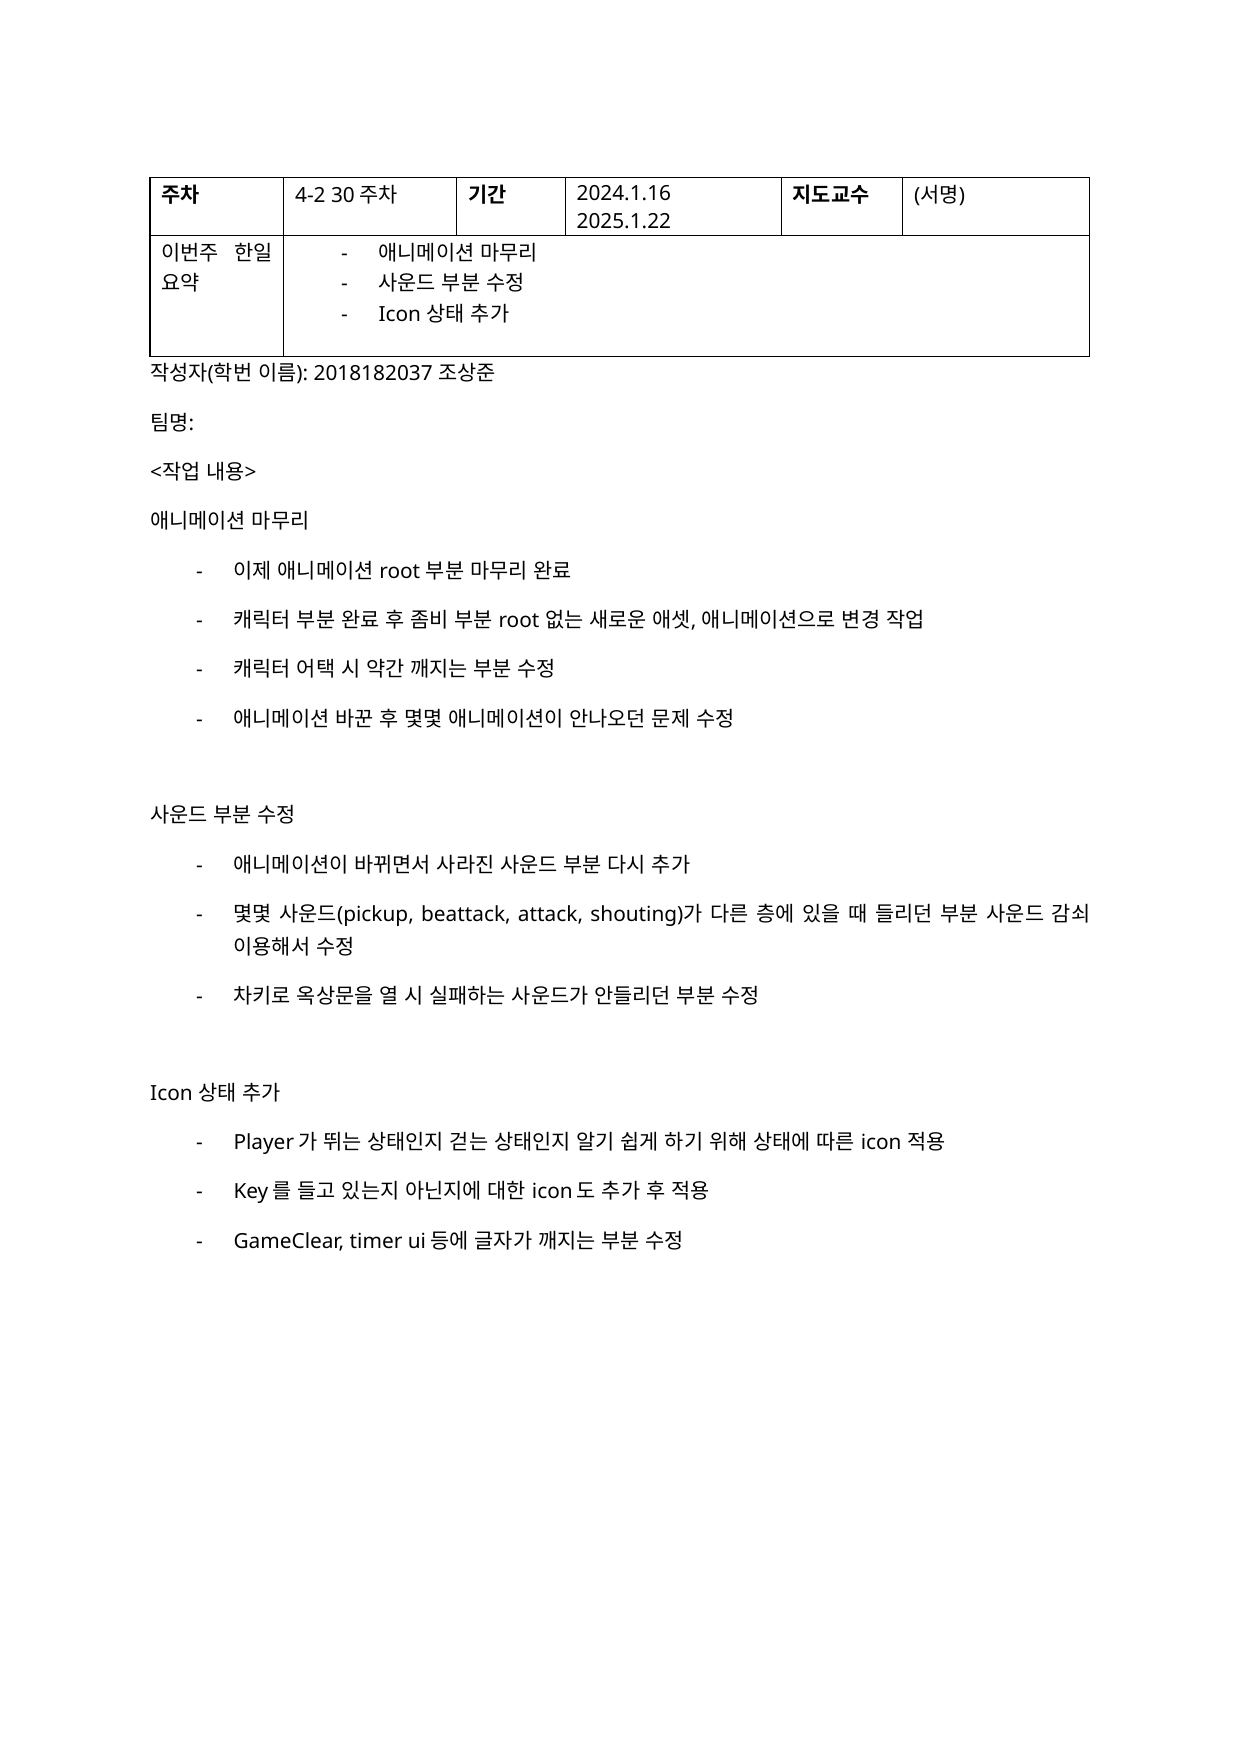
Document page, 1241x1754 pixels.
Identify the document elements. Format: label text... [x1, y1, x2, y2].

list 캐릭터 부분 완료 후 좀비 부분 root 없는 새로운 애셋, 애니메이션으로 변경 작업 [196, 603, 1090, 634]
list Player가 뛰는 상태인지 걷는 상태인지 알기 쉽게 하기 위해 상태에 따른 icon 적용 [196, 1125, 1090, 1156]
table_cell 이번주 한일 요약 [151, 236, 283, 356]
list 캐릭터 어택 시 약간 깨지는 부분 수정 [196, 653, 1090, 683]
table_header 2024.1.16 2025.1.22 [566, 178, 781, 235]
text 사운드 부분 수정 [150, 799, 1090, 829]
list 이제 애니메이션 root 부분 마무리 완료 [196, 554, 1090, 584]
text 팀명: [150, 406, 1090, 436]
text Icon 상태 추가 [150, 1076, 1090, 1106]
table_header 4-2 30주차 [284, 178, 456, 235]
text <작업 내용> [150, 455, 1090, 486]
table_header (서명) [903, 178, 1089, 235]
list 애니메이션이 바뀌면서 사라진 사운드 부분 다시 추가 [196, 848, 1090, 878]
text 작성자(학번 이름): 2018182037 조상준 [150, 357, 1090, 387]
text 애니메이션 마무리 [150, 505, 1090, 535]
table_header 주차 [151, 178, 283, 235]
list Key를 들고 있는지 아닌지에 대한 icon도 추가 후 적용 [196, 1175, 1090, 1205]
list 애니메이션 바꾼 후 몇몇 애니메이션이 안나오던 문제 수정 [196, 702, 1090, 732]
table_header 지도교수 [782, 178, 902, 235]
list GameClear, timer ui등에 글자가 깨지는 부분 수정 [196, 1224, 1090, 1254]
table_cell 애니메이션 마무리 사운드 부분 수정 Icon 상태 추가 [284, 236, 1089, 356]
list 몇몇 사운드(pickup, beattack, attack, shouting)가 다른 층에 있을 때 들리던 부분 사운드 감쇠 이용해서 수정 [196, 897, 1090, 960]
list 차키로 옥상문을 열 시 실패하는 사운드가 안들리던 부분 수정 [196, 979, 1090, 1010]
table_header 기간 [457, 178, 565, 235]
